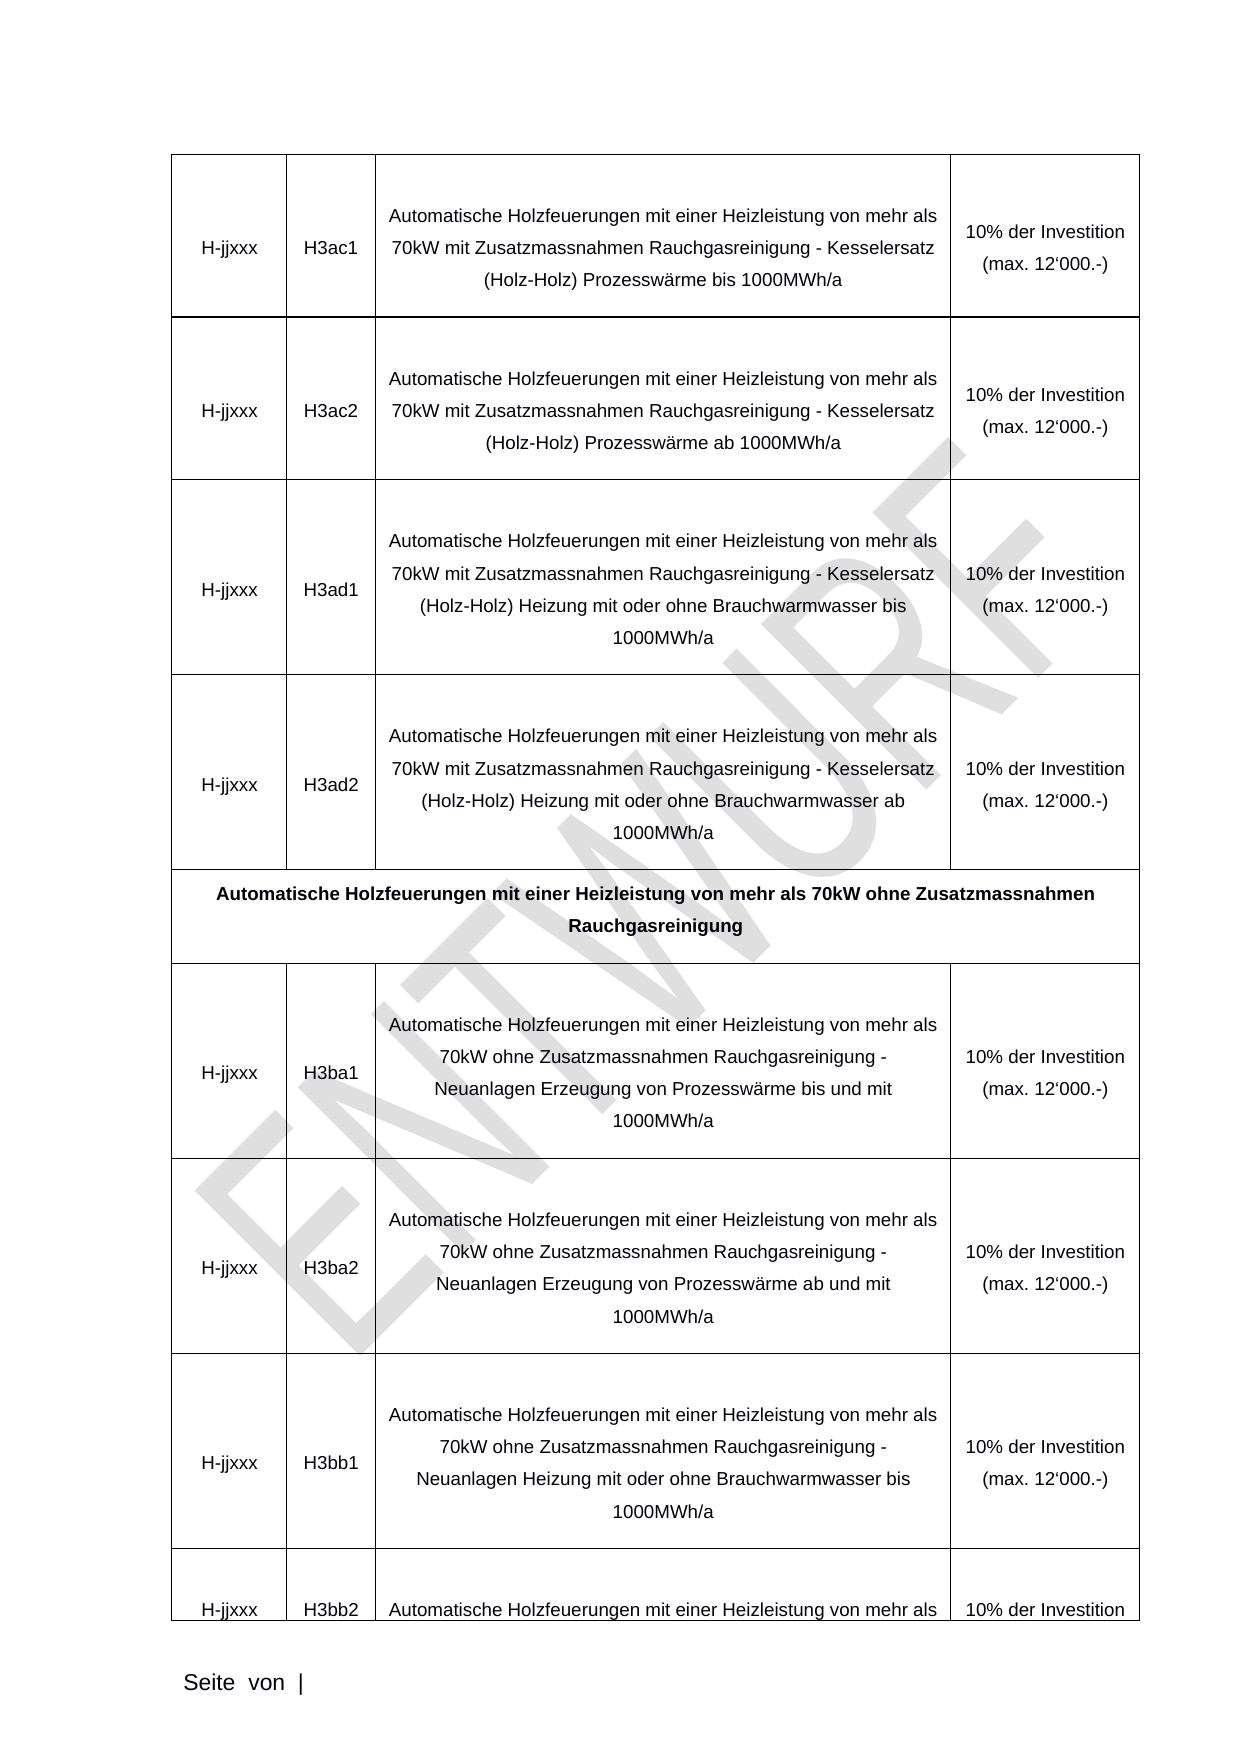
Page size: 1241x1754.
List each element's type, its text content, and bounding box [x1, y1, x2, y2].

table_cell H-jjxxx [172, 964, 286, 1157]
table_cell 10% der Investition (max. 12‘000.-) [951, 480, 1139, 674]
table_cell H-jjxxx [172, 1549, 286, 1620]
table_cell 10% der Investition (max. 12‘000.-) [951, 675, 1139, 869]
table_cell 10% der Investition (max. 12‘000.-) [951, 318, 1139, 479]
table_cell H-jjxxx [172, 155, 286, 316]
table_cell H-jjxxx [172, 318, 286, 479]
table_cell H3ad2 [287, 675, 375, 869]
table_cell H-jjxxx [172, 1159, 286, 1353]
table_cell H3ba2 [287, 1159, 375, 1353]
table_cell Automatische Holzfeuerungen mit einer Heizleistung von mehr als 70kW mit Zusatzmassnahmen Rauchgasreinigung - Kesselersatz (Holz-Holz) Prozesswärme ab 1000MWh/a [376, 318, 950, 479]
table_cell 10% der Investition (max. 12‘000.-) [951, 1159, 1139, 1353]
table_cell H3bb1 [287, 1354, 375, 1548]
table_cell Automatische Holzfeuerungen mit einer Heizleistung von mehr als 70kW mit Zusatzmassnahmen Rauchgasreinigung - Kesselersatz (Holz-Holz) Heizung mit oder ohne Brauchwarmwasser ab 1000MWh/a [376, 675, 950, 869]
table_cell Automatische Holzfeuerungen mit einer Heizleistung von mehr als 70kW ohne Zusatzmassnahmen Rauchgasreinigung - Neuanlagen Heizung mit oder ohne Brauchwarmwasser bis 1000MWh/a [376, 1354, 950, 1548]
table_cell H-jjxxx [172, 675, 286, 869]
table_cell Automatische Holzfeuerungen mit einer Heizleistung von mehr als 70kW ohne Zusatzmassnahmen Rauchgasreinigung - Neuanlagen Erzeugung von Prozesswärme bis und mit 1000MWh/a [376, 964, 950, 1157]
table_cell H-jjxxx [172, 480, 286, 674]
table_cell Automatische Holzfeuerungen mit einer Heizleistung von mehr als 70kW mit Zusatzmassnahmen Rauchgasreinigung - Kesselersatz (Holz-Holz) Prozesswärme bis 1000MWh/a [376, 155, 950, 316]
table_cell Automatische Holzfeuerungen mit einer Heizleistung von mehr als 70kW mit Zusatzmassnahmen Rauchgasreinigung - Kesselersatz (Holz-Holz) Heizung mit oder ohne Brauchwarmwasser bis 1000MWh/a [376, 480, 950, 674]
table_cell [951, 1549, 1139, 1620]
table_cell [376, 1549, 950, 1620]
table_cell Automatische Holzfeuerungen mit einer Heizleistung von mehr als 70kW ohne Zusatzmassnahmen Rauchgasreinigung - Neuanlagen Erzeugung von Prozesswärme ab und mit 1000MWh/a [376, 1159, 950, 1353]
table_cell H-jjxxx [172, 1354, 286, 1548]
table_cell 10% der Investition (max. 12‘000.-) [951, 1354, 1139, 1548]
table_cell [951, 155, 1139, 316]
table_cell H3ac1 [287, 155, 375, 316]
table_cell H3ac2 [287, 318, 375, 479]
table_cell 10% der Investition (max. 12‘000.-) [951, 964, 1139, 1157]
table_cell H3bb2 [287, 1549, 375, 1620]
table_cell H3ad1 [287, 480, 375, 674]
table_cell Automatische Holzfeuerungen mit einer Heizleistung von mehr als 70kW ohne Zusatzmassnahmen Rauchgasreinigung [172, 870, 1139, 962]
table_cell H3ba1 [287, 964, 375, 1157]
